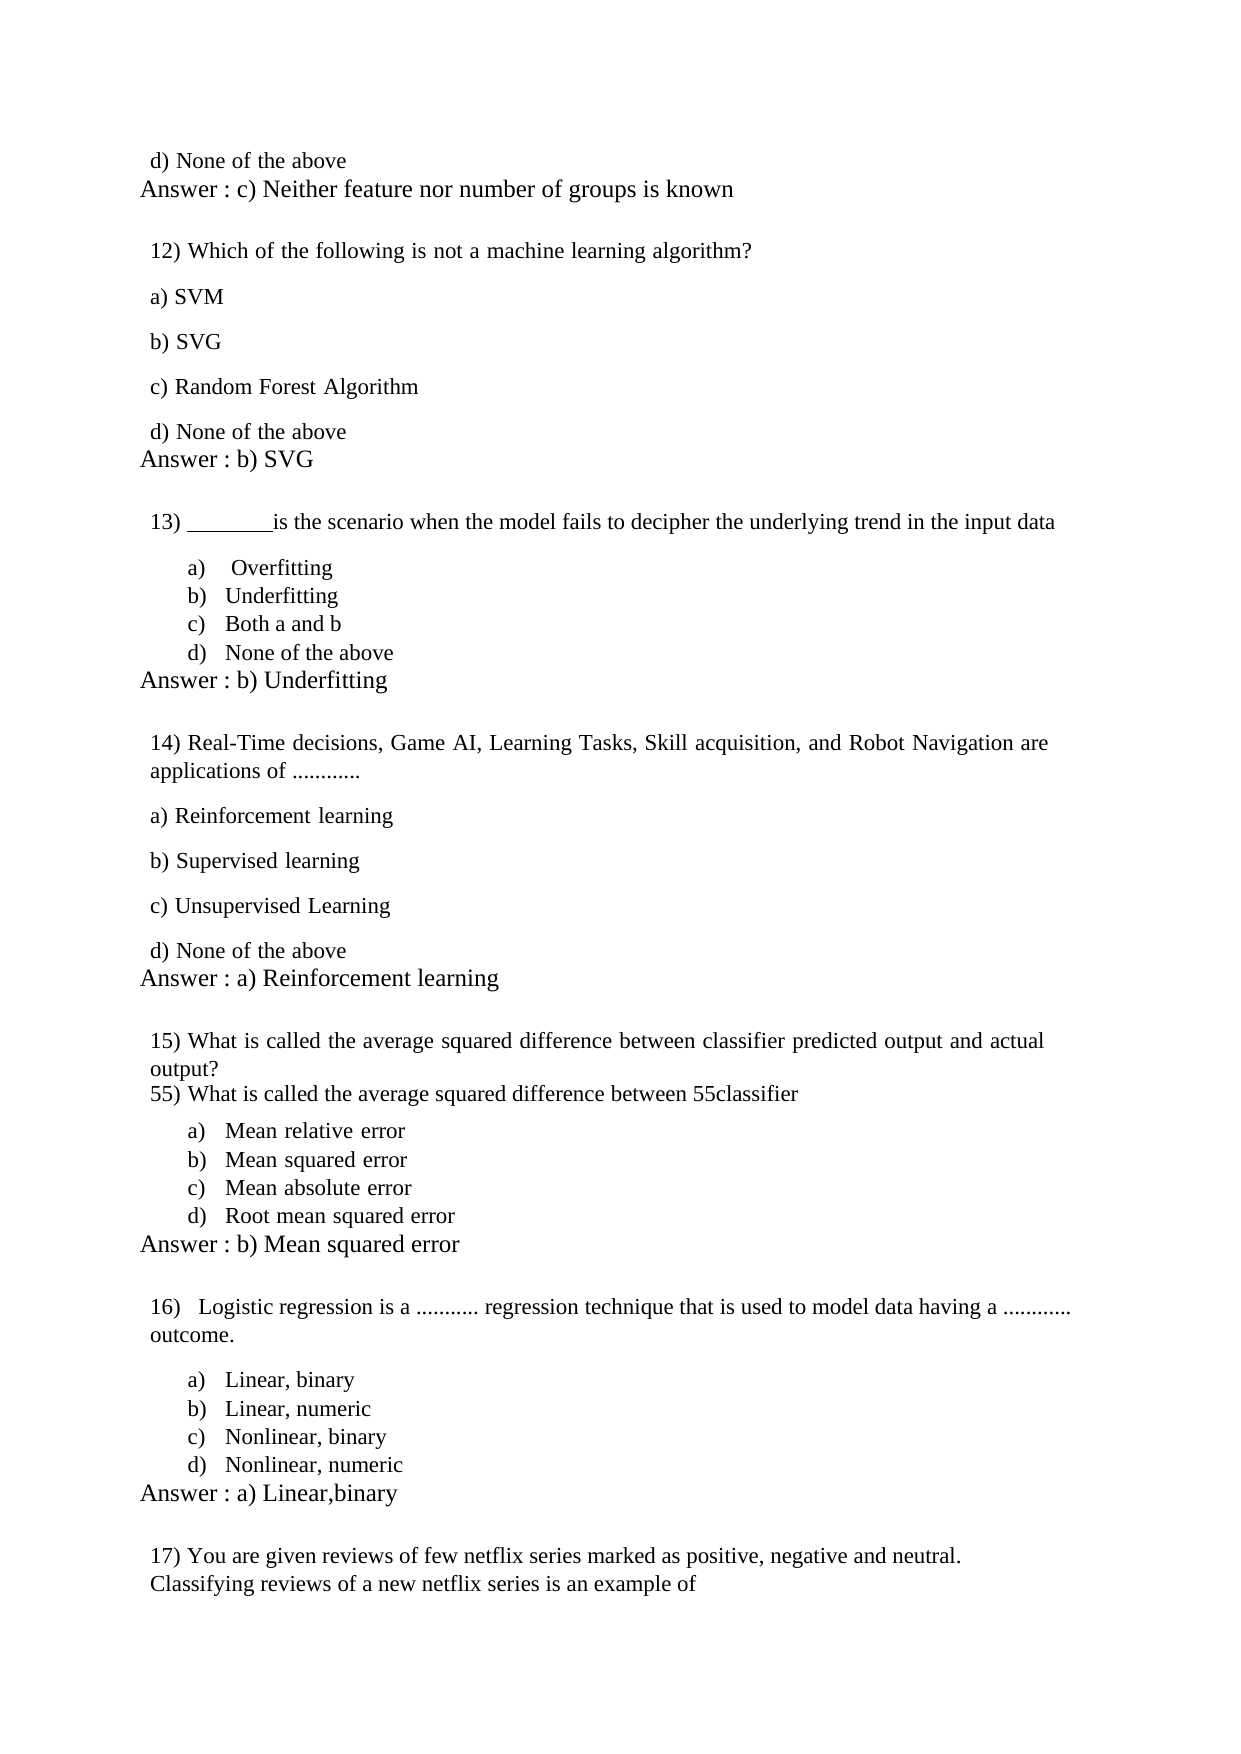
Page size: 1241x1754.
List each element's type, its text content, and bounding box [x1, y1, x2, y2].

text Answer : c) Neither feature nor number of groups is known [139, 174, 1098, 202]
text Answer : b) SVG [139, 444, 1098, 473]
list Nonlinear, numeric [187, 1452, 1098, 1478]
text Answer : b) Mean squared error [139, 1229, 1098, 1257]
list Which of the following is not a machine learning algorithm? [150, 238, 1098, 264]
list Linear, binary [187, 1366, 1098, 1393]
list Logistic regression is a ........... regression technique that is used to model data having a ............ [150, 1293, 1098, 1319]
text Answer : a) Linear,binary [139, 1478, 1098, 1507]
text outcome. [150, 1321, 1098, 1347]
list Supervised learning [150, 847, 1098, 873]
list Real-Time decisions, Game AI, Learning Tasks, Skill acquisition, and Robot Navigation are applications of ............ [150, 729, 1052, 783]
list Overfitting [187, 554, 1098, 580]
list None of the above [150, 418, 1098, 444]
list Random Forest Algorithm [150, 373, 1098, 399]
list Linear, numeric [187, 1395, 1098, 1421]
list is the scenario when the model fails to decipher the underlying trend in the input data [150, 508, 1098, 534]
list What is called the average squared difference between classifier predicted output and actual output? [150, 1028, 1047, 1082]
list Mean squared error [187, 1146, 1098, 1172]
list Reinforcement learning [150, 802, 1098, 828]
list None of the above [150, 937, 1098, 963]
list SVM [150, 283, 1098, 309]
list What is called the average squared difference between 55classifier [150, 1083, 1098, 1106]
list Root mean squared error [187, 1202, 1098, 1229]
list Nonlinear, binary [187, 1423, 1098, 1450]
list Unsupervised Learning [150, 892, 1098, 918]
list You are given reviews of few netflix series marked as positive, negative and neutral. Classifying reviews of a new netflix series is an example of [150, 1542, 1072, 1596]
list Underfitting [187, 582, 1098, 608]
list None of the above [150, 147, 1098, 174]
list Mean relative error [187, 1117, 1098, 1144]
list Both a and b [187, 610, 1098, 637]
list SVG [150, 328, 1098, 354]
list None of the above [187, 639, 1098, 665]
text Answer : a) Reinforcement learning [139, 963, 1098, 992]
text Answer : b) Underfitting [139, 665, 1098, 694]
list Mean absolute error [187, 1174, 1098, 1200]
